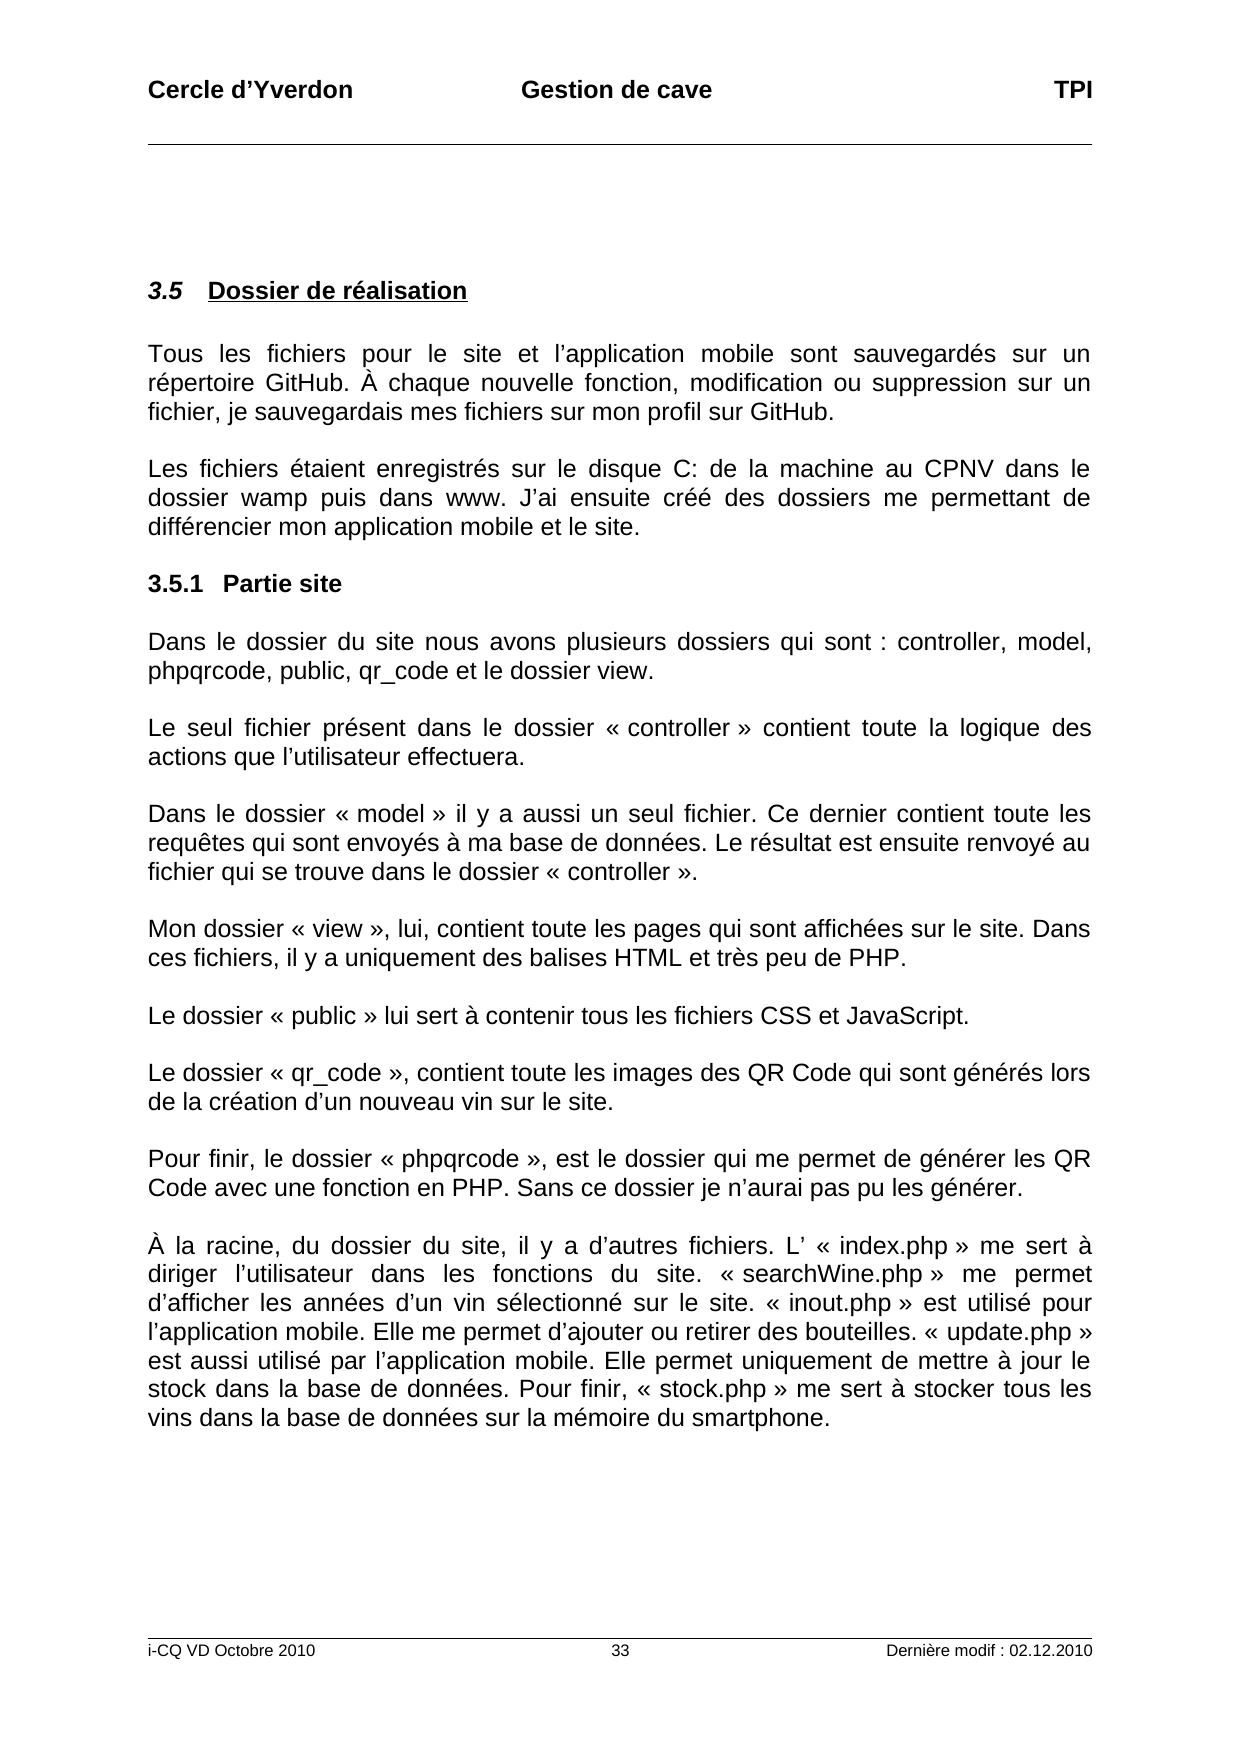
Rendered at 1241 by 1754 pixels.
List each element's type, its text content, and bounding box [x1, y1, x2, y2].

text Dans le dossier du site nous avons plusieurs dossiers qui sont : controller, model, phpqrcode, public, qr_code et le dossier view. [148, 627, 1092, 684]
text Les fichiers étaient enregistrés sur le disque C: de la machine au CPNV dans le dossier wamp puis dans www. J’ai ensuite créé des dossiers me permettant de différencier mon application mobile et le site. [148, 454, 1092, 541]
subtitle Dossier de réalisation [148, 276, 1092, 304]
text Pour finir, le dossier « phpqrcode », est le dossier qui me permet de générer les QR Code avec une fonction en PHP. Sans ce dossier je n’aurai pas pu les générer. [148, 1144, 1092, 1202]
text Le dossier « qr_code », contient toute les images des QR Code qui sont générés lors de la création d’un nouveau vin sur le site. [148, 1058, 1092, 1116]
text Le dossier « public » lui sert à contenir tous les fichiers CSS et JavaScript. [148, 1001, 1092, 1029]
text À la racine, du dossier du site, il y a d’autres fichiers. L’ « index.php » me sert à diriger l’utilisateur dans les fonctions du site. « searchWine.php » me permet d’afficher les années d’un vin sélectionné sur le site. « inout.php » est utilisé pour l’application mobile. Elle me permet d’ajouter ou retirer des bouteilles. « update.php » est aussi utilisé par l’application mobile. Elle permet uniquement de mettre à jour le stock dans la base de données. Pour finir, « stock.php » me sert à stocker tous les vins dans la base de données sur la mémoire du smartphone. [148, 1231, 1092, 1432]
text Mon dossier « view », lui, contient toute les pages qui sont affichées sur le site. Dans ces fichiers, il y a uniquement des balises HTML et très peu de PHP. [148, 914, 1092, 972]
text Tous les fichiers pour le site et l’application mobile sont sauvegardés sur un répertoire GitHub. À chaque nouvelle fonction, modification ou suppression sur un fichier, je sauvegardais mes fichiers sur mon profil sur GitHub. [148, 339, 1092, 426]
subtitle Partie site [148, 569, 1092, 598]
text Dans le dossier « model » il y a aussi un seul fichier. Ce dernier contient toute les requêtes qui sont envoyés à ma base de données. Le résultat est ensuite renvoyé au fichier qui se trouve dans le dossier « controller ». [148, 799, 1092, 886]
text Le seul fichier présent dans le dossier « controller » contient toute la logique des actions que l’utilisateur effectuera. [148, 713, 1092, 771]
